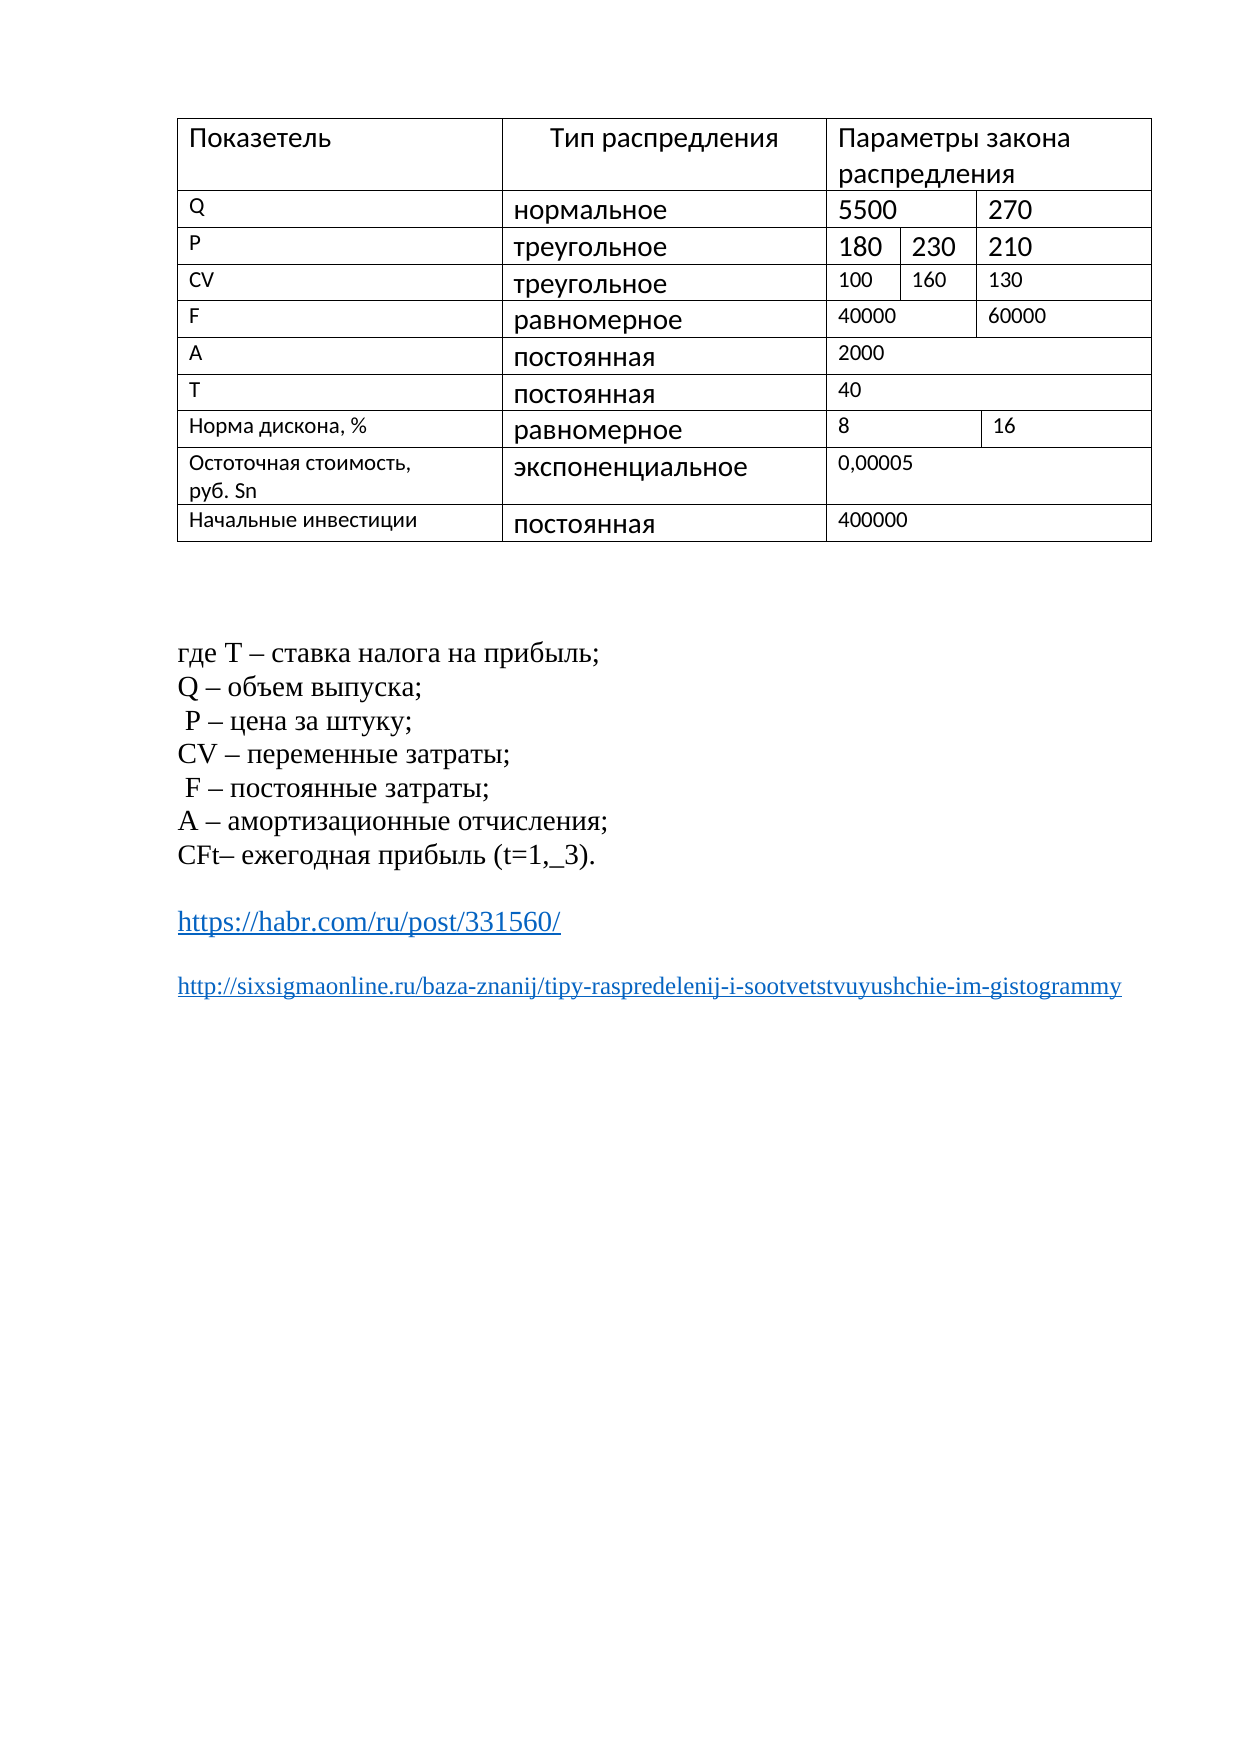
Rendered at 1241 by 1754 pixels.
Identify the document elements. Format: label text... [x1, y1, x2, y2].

table_cell Норма дискона, % [178, 411, 502, 447]
table_cell CV [178, 265, 502, 300]
table_cell T [178, 375, 502, 410]
text https://habr.com/ru/post/331560/ [177, 904, 1152, 937]
table_cell постоянная [503, 338, 826, 374]
table_cell 60000 [977, 301, 1151, 337]
table_cell экспоненциальное [503, 448, 826, 504]
table_cell F [178, 301, 502, 337]
table_cell A [178, 338, 502, 374]
table_cell 100 [827, 265, 900, 300]
table_cell 160 [901, 265, 976, 300]
table_cell 8 [827, 411, 981, 447]
table_cell 40000 [827, 301, 976, 337]
table_cell нормальное [503, 191, 826, 227]
table_cell 0,00005 [827, 448, 1151, 504]
table_header Тип распредления [503, 119, 826, 190]
text СV – переменные затраты; [177, 736, 1152, 770]
text Q – объем выпуска; [177, 669, 1152, 703]
table_cell 180 [827, 228, 900, 264]
text A – амортизационные отчисления; [177, 803, 1152, 837]
table_cell 16 [982, 411, 1151, 447]
text http://sixsigmaonline.ru/baza-znanij/tipy-raspredelenij-i-sootvetstvuyushchie-im-gistogrammy [177, 971, 1152, 1000]
table_cell 130 [977, 265, 1151, 300]
text P – цена за штуку; [177, 703, 1152, 736]
table_cell постоянная [503, 375, 826, 410]
table_cell P [178, 228, 502, 264]
table_cell постоянная [503, 505, 826, 541]
table_header Параметры закона распредления [827, 119, 1151, 190]
table_cell Q [178, 191, 502, 227]
table_cell 270 [977, 191, 1151, 227]
table_header Показетель [178, 119, 502, 190]
table_cell равномерное [503, 301, 826, 337]
table_cell Начальные инвестиции [178, 505, 502, 541]
text F – постоянные затраты; [177, 770, 1152, 803]
table_cell 40 [827, 375, 1151, 410]
table_cell 400000 [827, 505, 1151, 541]
table_cell 5500 [827, 191, 976, 227]
text где Т – ставка налога на прибыль; [177, 636, 1152, 669]
table_cell равномерное [503, 411, 826, 447]
table_cell треугольное [503, 228, 826, 264]
table_cell треугольное [503, 265, 826, 300]
table_cell 2000 [827, 338, 1151, 374]
text CFt– ежегодная прибыль (t=1,_3). [177, 837, 1152, 870]
table_cell Остоточная стоимость, руб. Sn [178, 448, 502, 504]
table_cell 230 [901, 228, 976, 264]
table_cell 210 [977, 228, 1151, 264]
